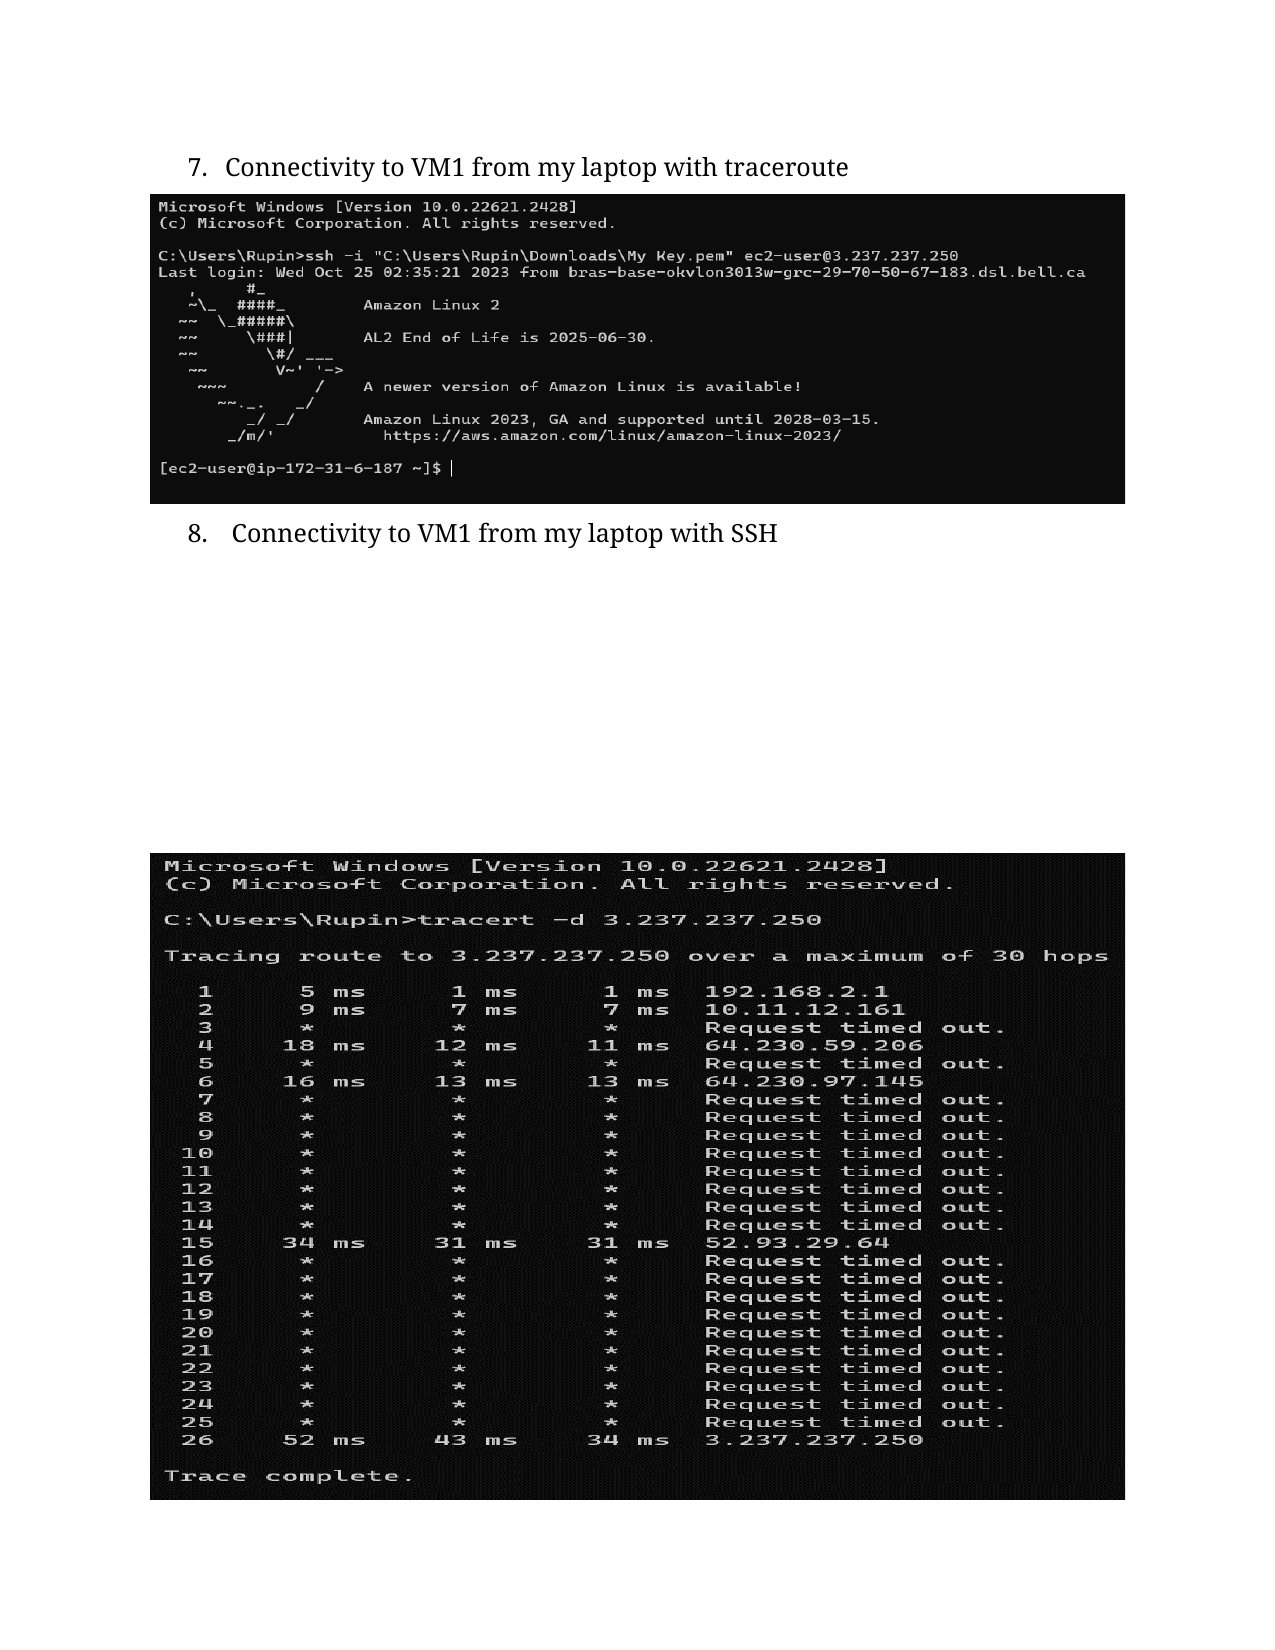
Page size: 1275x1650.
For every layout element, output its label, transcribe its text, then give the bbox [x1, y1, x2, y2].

list Connectivity to VM1 from my laptop with traceroute [187, 150, 1125, 194]
list Connectivity to VM1 from my laptop with SSH [187, 504, 1125, 584]
picture [150, 194, 1125, 504]
picture [150, 853, 1125, 1500]
